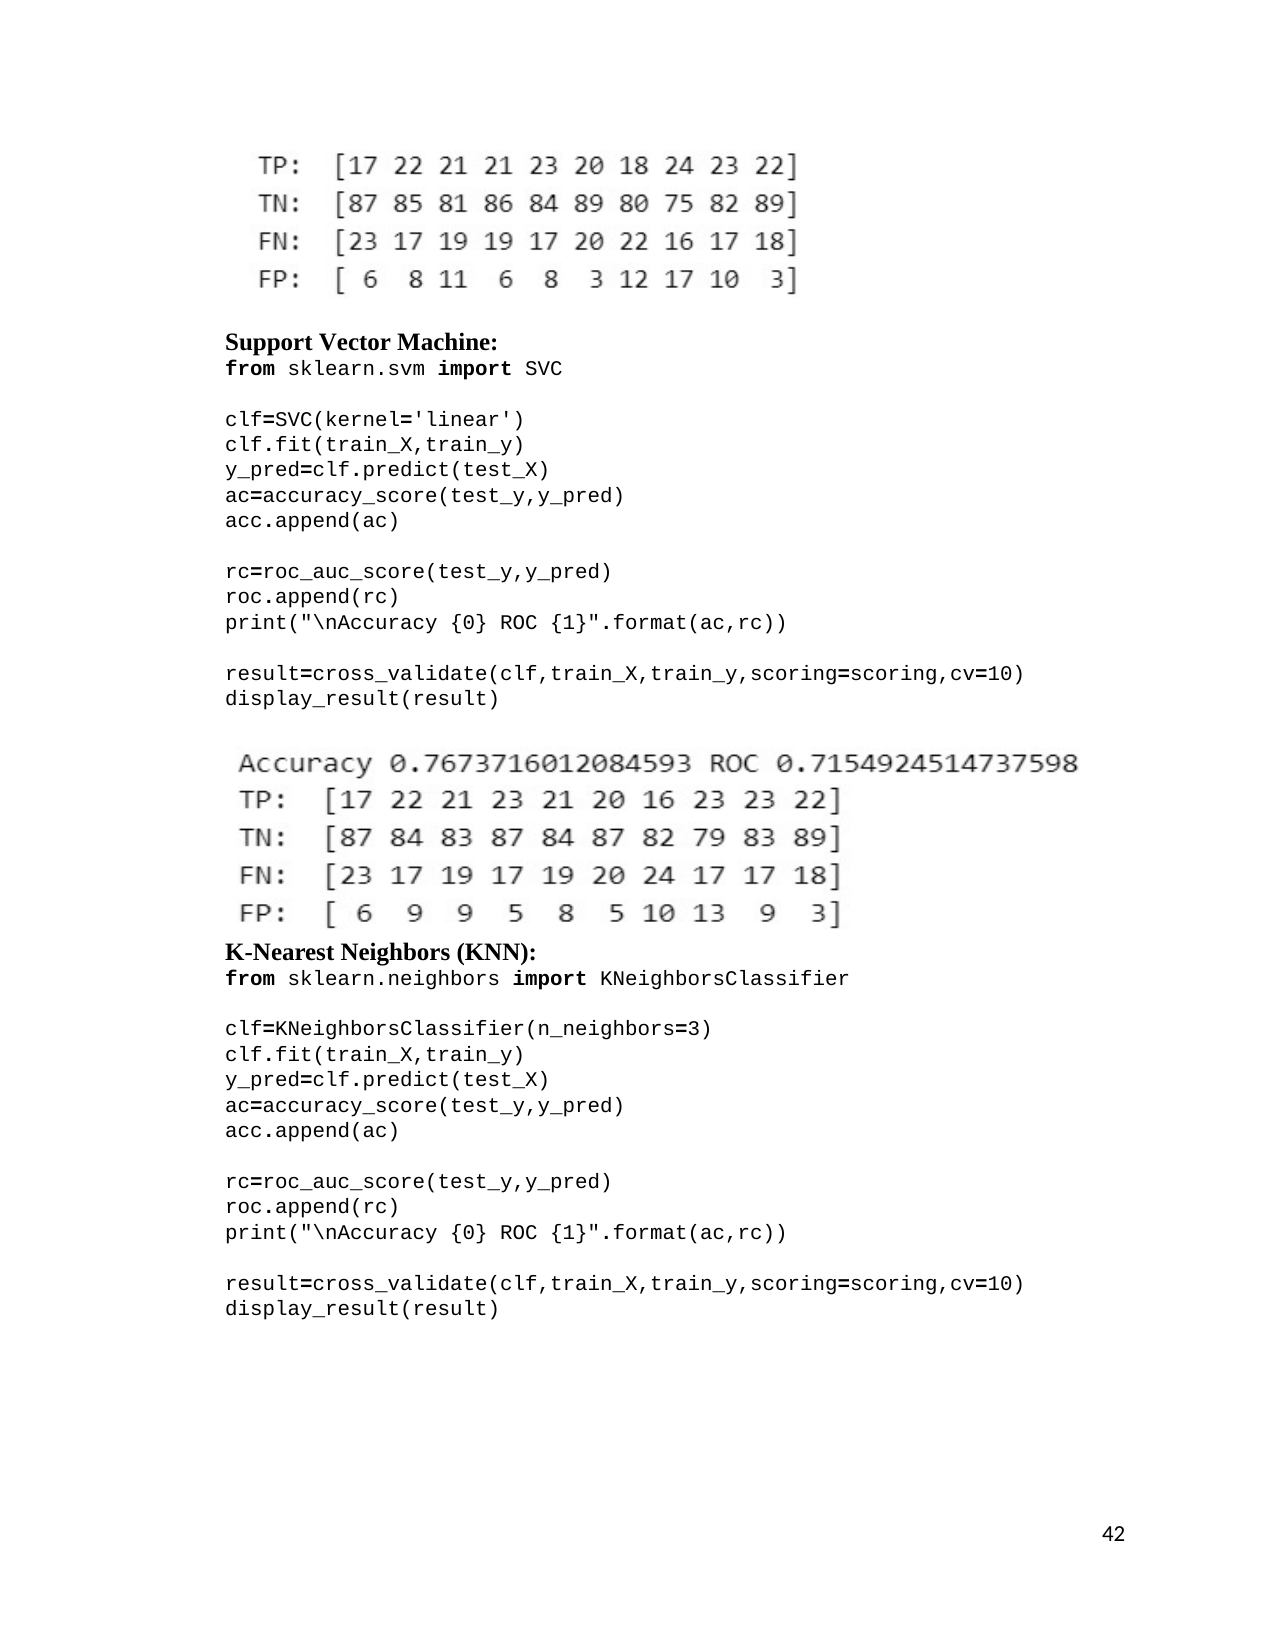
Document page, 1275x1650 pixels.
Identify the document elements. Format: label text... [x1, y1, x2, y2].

text clf=SVC(kernel='linear') [225, 407, 1125, 432]
text clf.fit(train_X,train_y) [225, 1042, 1125, 1067]
text from sklearn.neighbors import KNeighborsClassifier [225, 966, 1125, 991]
text rc=roc_auc_score(test_y,y_pred) [225, 559, 1125, 585]
text y_pred=clf.predict(test_X) [225, 1067, 1125, 1093]
picture [225, 150, 816, 299]
text ac=accuracy_score(test_y,y_pred) [225, 1093, 1125, 1118]
text Support Vector Machine: [225, 327, 1125, 356]
text display_result(result) [225, 686, 1125, 712]
text y_pred=clf.predict(test_X) [225, 458, 1125, 483]
text rc=roc_auc_score(test_y,y_pred) [225, 1169, 1125, 1194]
text result=cross_validate(clf,train_X,train_y,scoring=scoring,cv=10) [225, 1271, 1125, 1296]
text roc.append(rc) [225, 585, 1125, 610]
text K-Nearest Neighbors (KNN): [225, 822, 1125, 966]
text from sklearn.svm import SVC [225, 356, 1125, 381]
text clf.fit(train_X,train_y) [225, 432, 1125, 458]
text result=cross_validate(clf,train_X,train_y,scoring=scoring,cv=10) [225, 661, 1125, 686]
text clf=KNeighborsClassifier(n_neighbors=3) [225, 1017, 1125, 1042]
text ac=accuracy_score(test_y,y_pred) [225, 483, 1125, 508]
text acc.append(ac) [225, 1118, 1125, 1144]
text acc.append(ac) [225, 508, 1125, 534]
text roc.append(rc) [225, 1194, 1125, 1220]
text print("\nAccuracy {0} ROC {1}".format(ac,rc)) [225, 1220, 1125, 1245]
picture [223, 747, 1080, 930]
text print("\nAccuracy {0} ROC {1}".format(ac,rc)) [225, 610, 1125, 636]
text display_result(result) [225, 1296, 1125, 1322]
